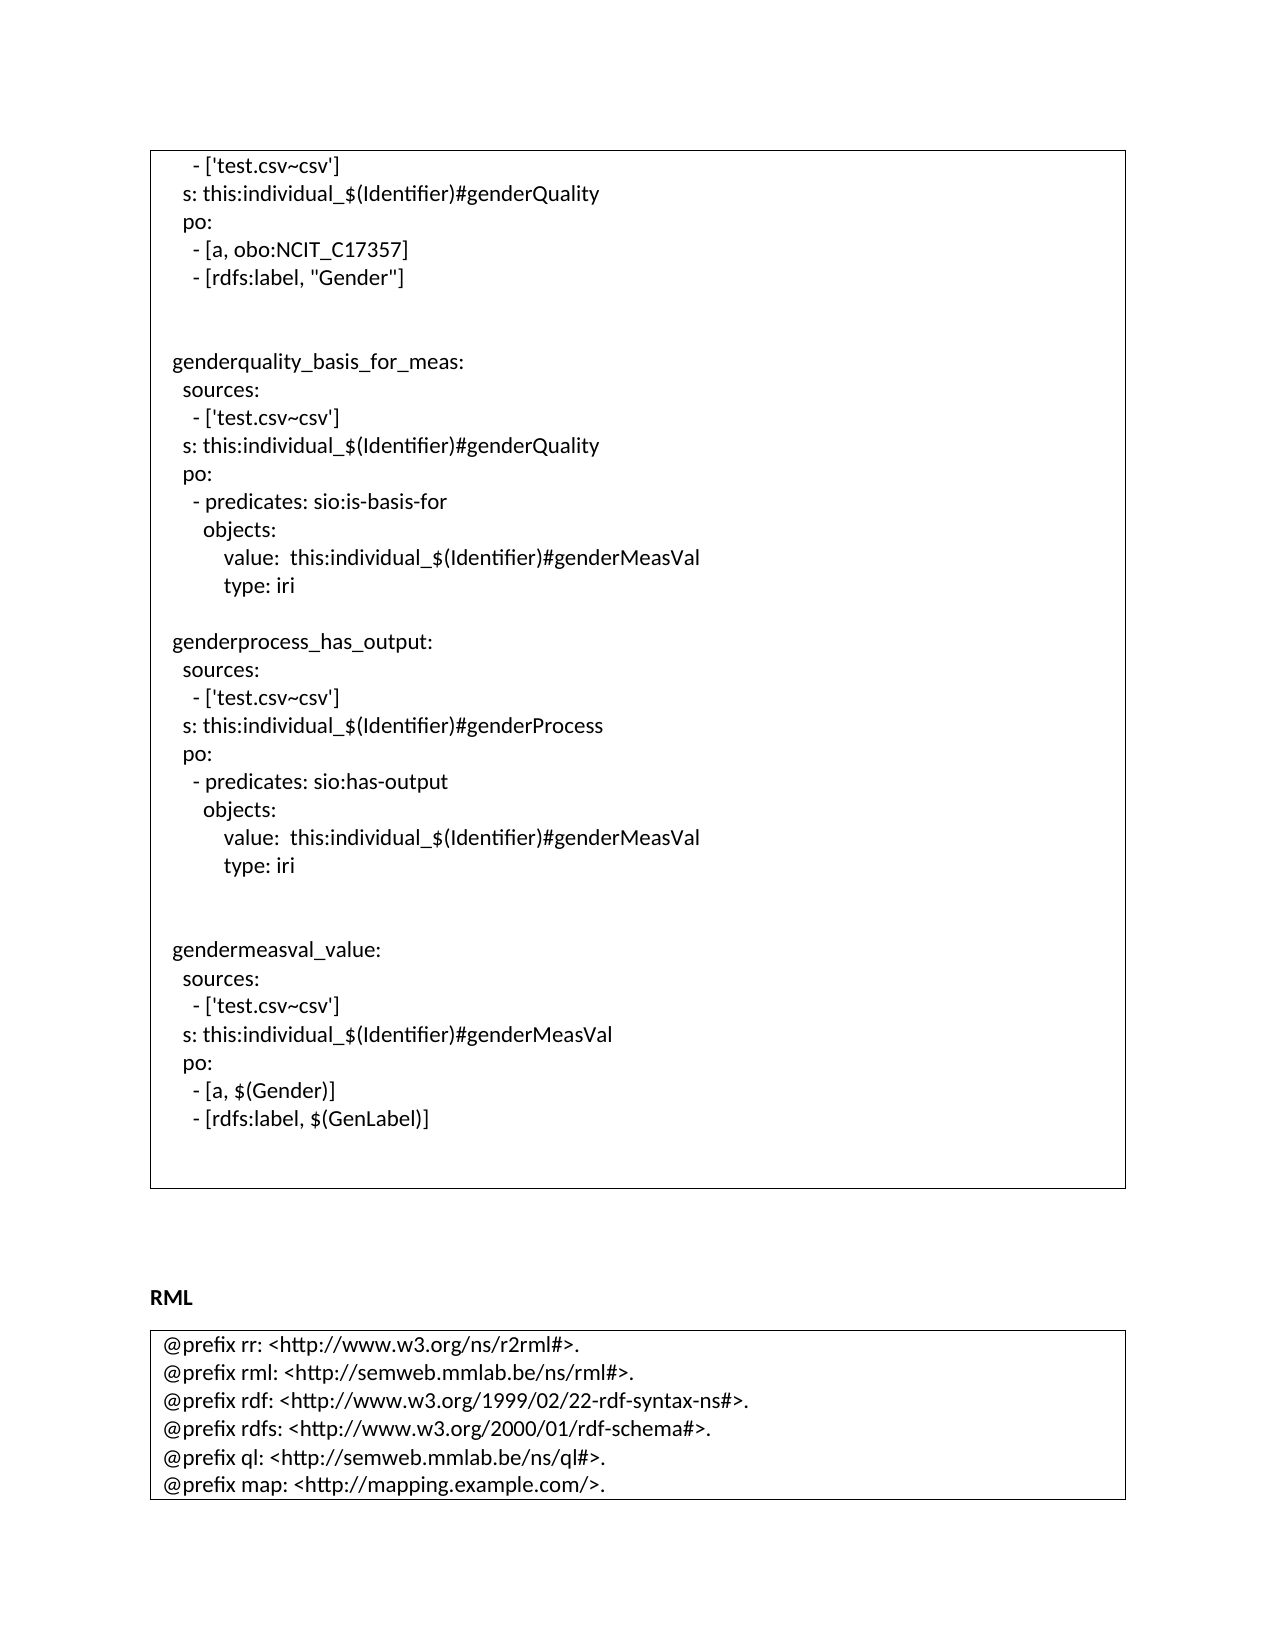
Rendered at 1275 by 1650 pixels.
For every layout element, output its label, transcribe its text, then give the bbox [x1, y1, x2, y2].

text RML [150, 1283, 1125, 1311]
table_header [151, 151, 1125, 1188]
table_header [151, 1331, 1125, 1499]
